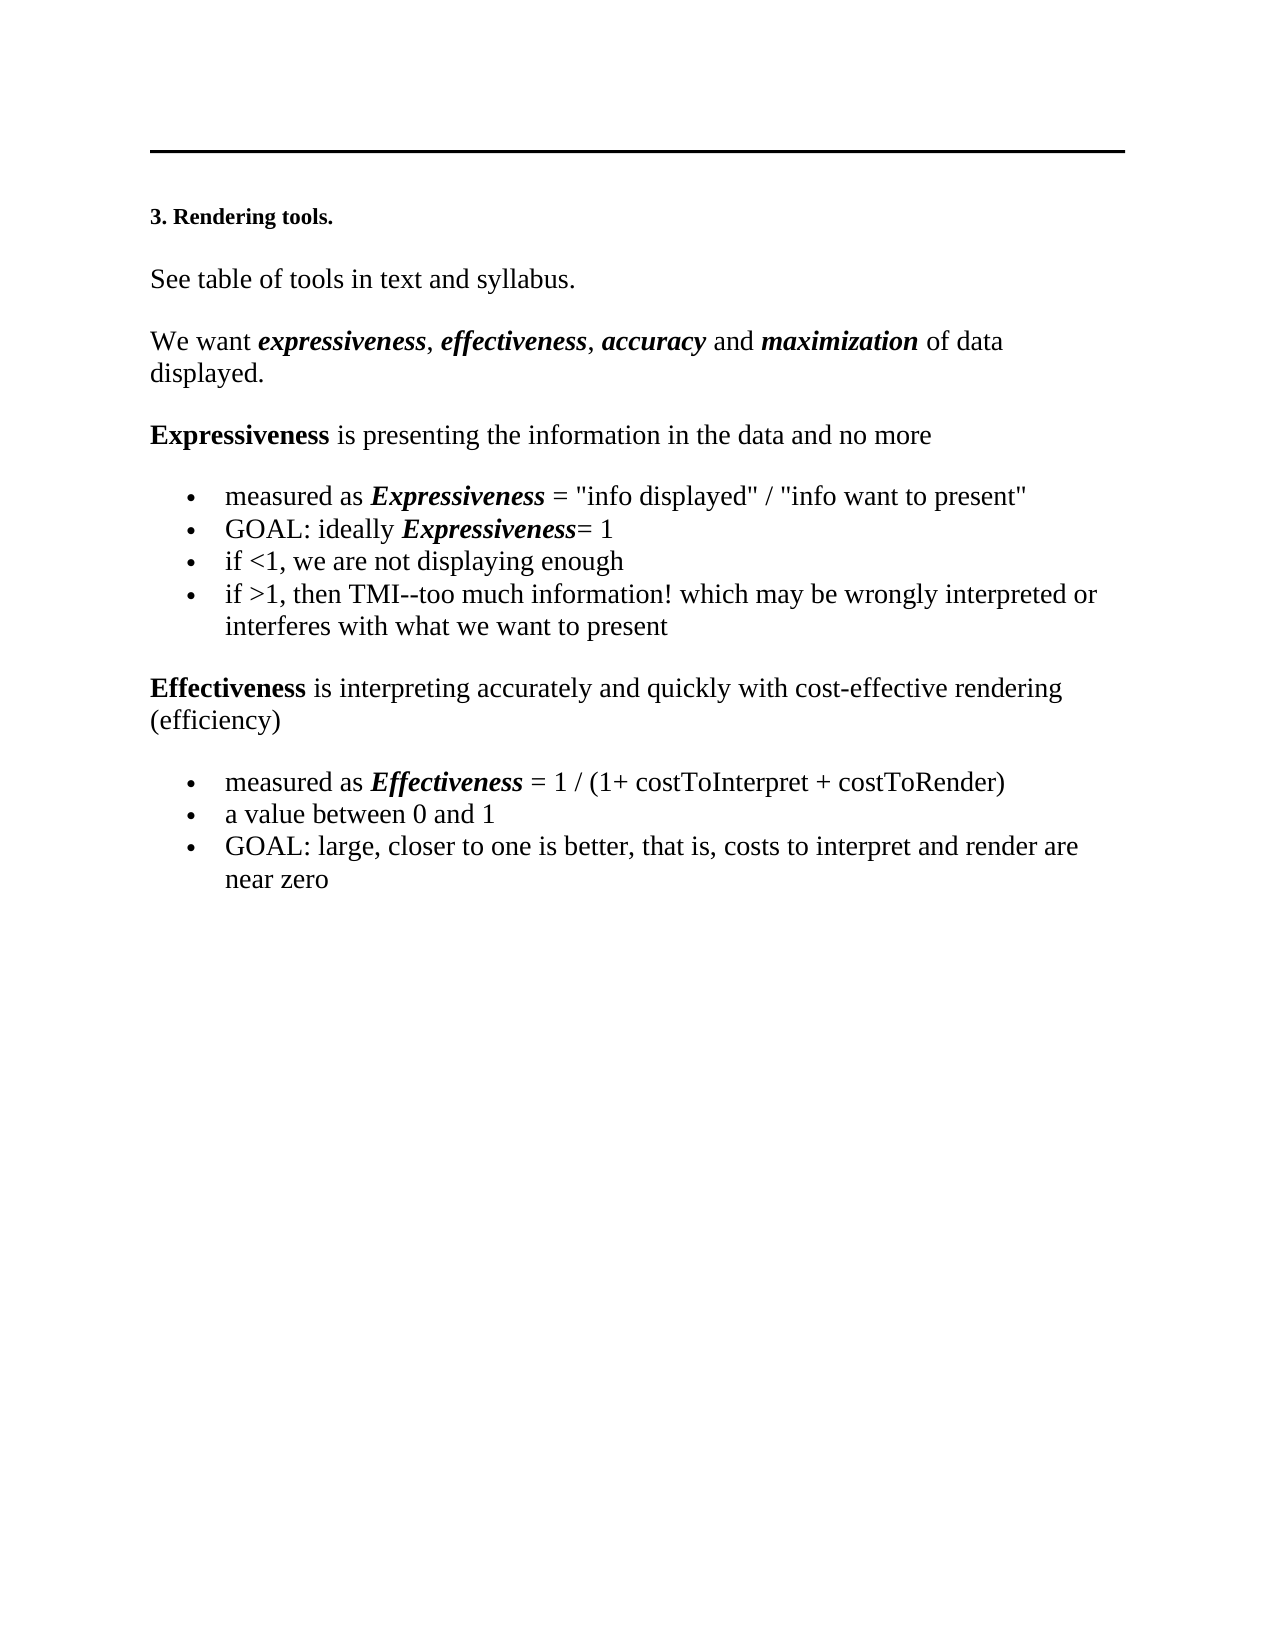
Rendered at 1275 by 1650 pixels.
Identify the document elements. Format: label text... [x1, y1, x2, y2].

list a value between 0 and 1 [187, 797, 1125, 829]
text Expressiveness is presenting the information in the data and no more [150, 418, 1125, 450]
text We want expressiveness, effectiveness, accuracy and maximization of data displayed. [150, 324, 1125, 389]
list if <1, we are not displaying enough [187, 544, 1125, 577]
list measured as Effectiveness = 1 / (1+ costToInterpret + costToRender) [187, 764, 1125, 797]
list GOAL: large, closer to one is better, that is, costs to interpret and render are near zero [187, 829, 1125, 894]
list measured as Expressiveness = "info displayed" / "info want to present" [187, 479, 1125, 512]
subtitle 3. Rendering tools. [150, 203, 1125, 229]
list GOAL: ideally Expressiveness= 1 [187, 512, 1125, 544]
text See table of tools in text and syllabus. [150, 262, 1125, 295]
text Effectiveness is interpreting accurately and quickly with cost-effective rendering (efficiency) [150, 671, 1125, 735]
list if >1, then TMI--too much information! which may be wrongly interpreted or interferes with what we want to present [187, 577, 1125, 641]
